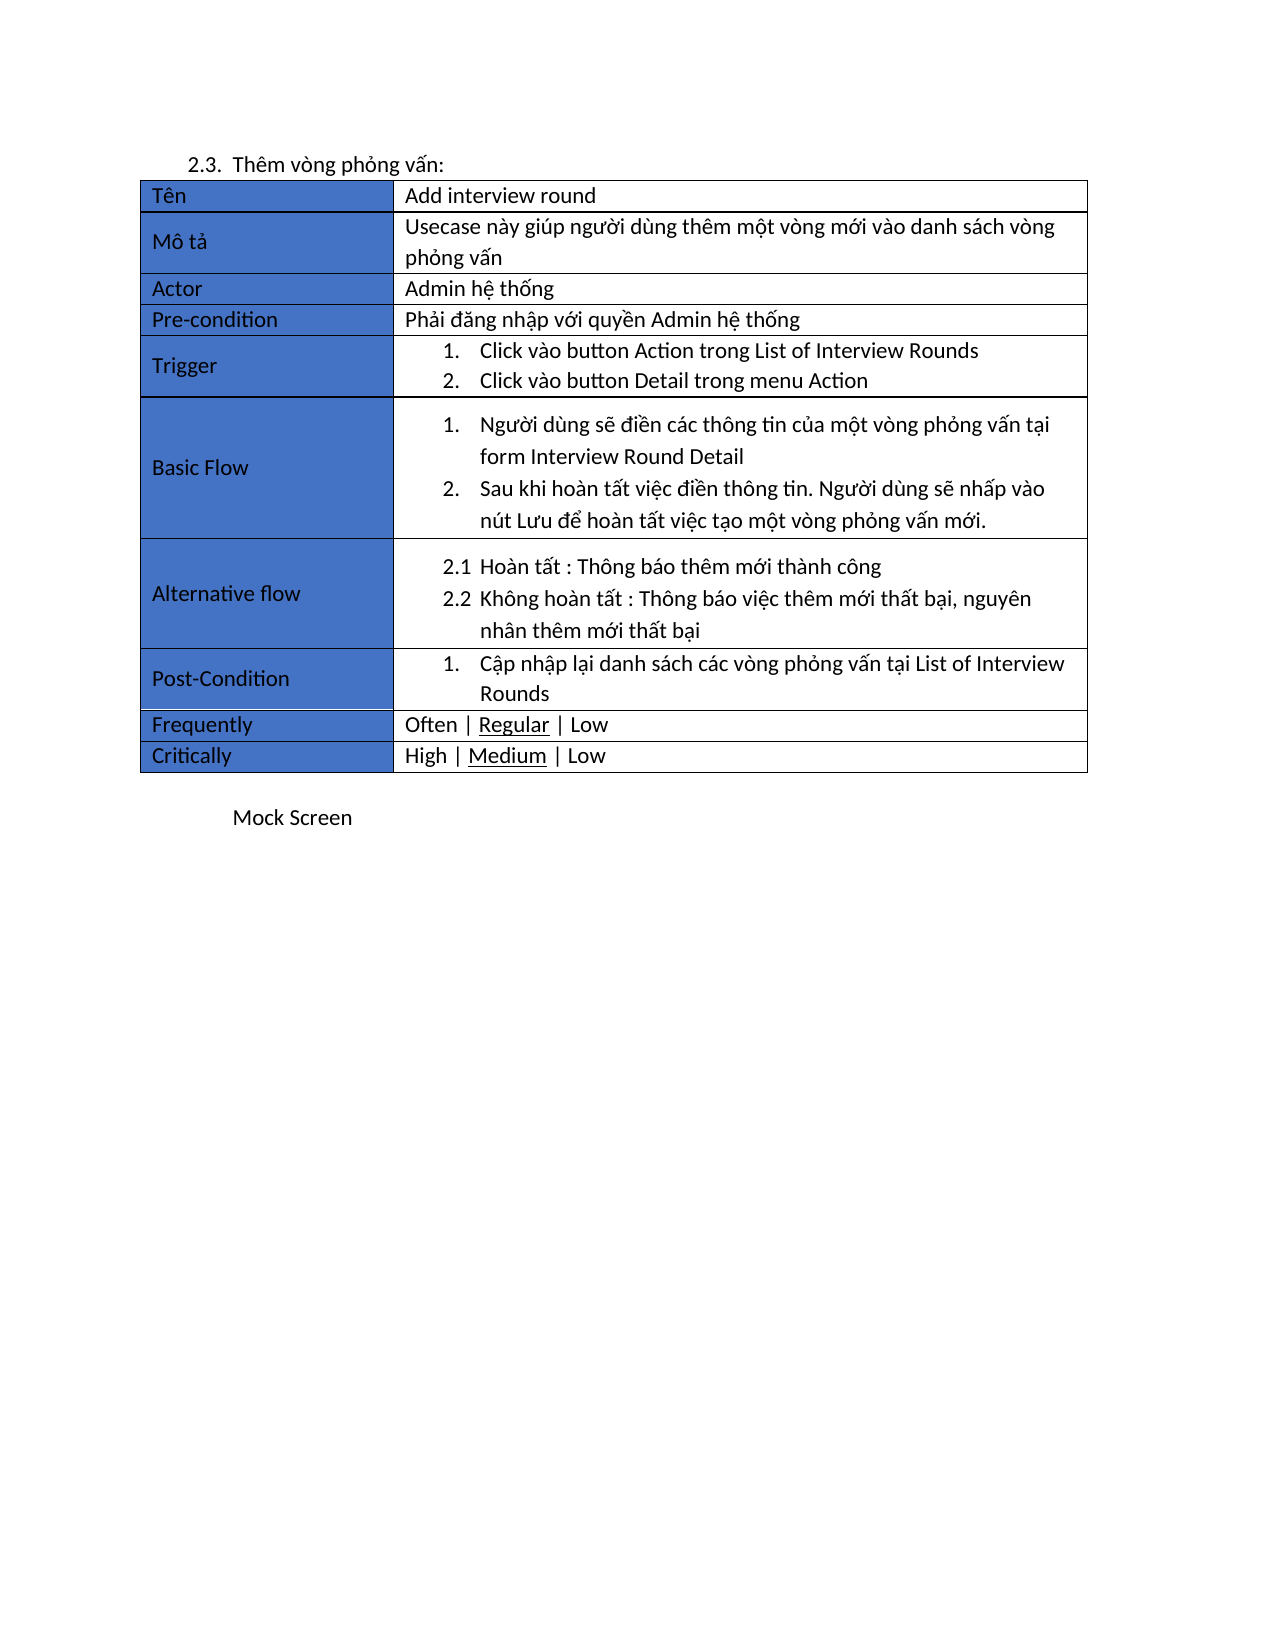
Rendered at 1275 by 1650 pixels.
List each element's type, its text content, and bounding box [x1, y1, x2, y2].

table_cell Actor [141, 274, 393, 304]
table_header Add interview round [394, 181, 1087, 211]
table_cell Mô tả [141, 213, 393, 273]
list Mock Screen [232, 803, 1125, 831]
table_cell Admin hệ thống [394, 274, 1087, 304]
table_cell Often | Regular | Low [394, 711, 1087, 741]
list Thêm vòng phỏng vấn: [187, 150, 1125, 178]
table_cell Critically [141, 742, 393, 772]
table_cell Click vào button Action trong List of Interview Rounds Click vào button Detail trong menu Action [394, 336, 1087, 396]
table_cell Trigger [141, 336, 393, 396]
table_cell Alternative flow [141, 539, 393, 648]
table_header Tên [141, 181, 393, 211]
table_cell Phải đăng nhập với quyền Admin hệ thống [394, 305, 1087, 335]
table_cell Usecase này giúp người dùng thêm một vòng mới vào danh sách vòng phỏng vấn [394, 213, 1087, 273]
table_cell Người dùng sẽ điền các thông tin của một vòng phỏng vấn tại form Interview Round Detail Sau khi hoàn tất việc điền thông tin. Người dùng sẽ nhấp vào nút Lưu để hoàn tất việc tạo một vòng phỏng vấn mới. [394, 398, 1087, 538]
table_cell High | Medium | Low [394, 742, 1087, 772]
table_cell Basic Flow [141, 398, 393, 538]
table_cell Frequently [141, 711, 393, 741]
table_cell Post-Condition [141, 649, 393, 709]
table_cell Pre-condition [141, 305, 393, 335]
table_cell Cập nhập lại danh sách các vòng phỏng vấn tại List of Interview Rounds [394, 649, 1087, 709]
table_cell Hoàn tất : Thông báo thêm mới thành công Không hoàn tất : Thông báo việc thêm mới thất bại, nguyên nhân thêm mới thất bại [394, 539, 1087, 648]
